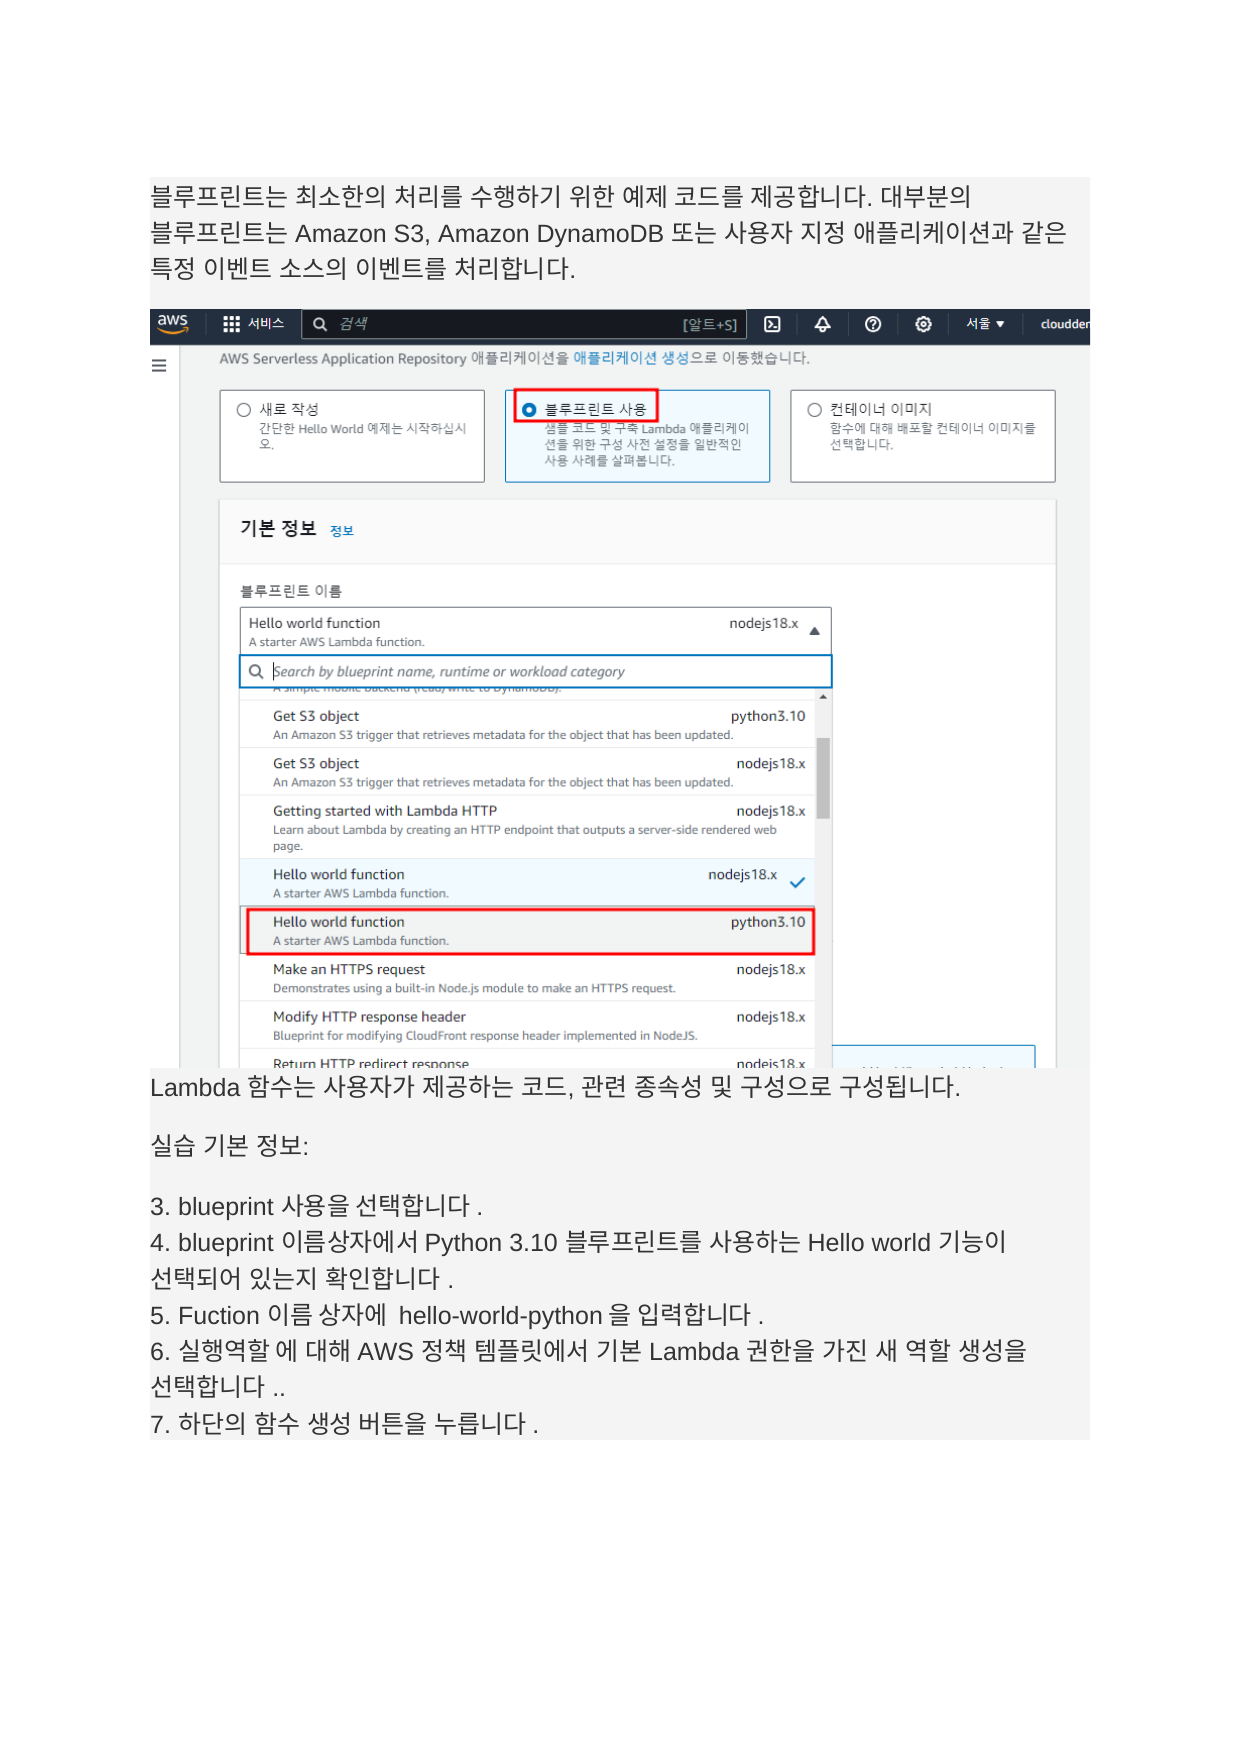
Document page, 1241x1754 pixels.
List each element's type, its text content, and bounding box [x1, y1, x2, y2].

text Lambda 함수는 사용자가 제공하는 코드, 관련 종속성 및 구성으로 구성됩니다. [150, 1068, 1090, 1103]
text 3. blueprint 사용을 선택합니다 . 4. blueprint 이름상자에서 Python 3.10 블루프린트를 사용하는 Hello world 기능이 선택되어 있는지 확인합니다 . 5. Fuction 이름 상자에 hello-world-python을 입력합니다 . 6. 실행역할 에 대해 AWS 정책 템플릿에서 기본 Lambda 권한을 가진 새 역할 생성을 선택합니다 .. 7. 하단의 함수 생성 버튼을 누릅니다 . [150, 1187, 1090, 1440]
picture [150, 309, 1091, 1068]
text 블루프린트는 최소한의 처리를 수행하기 위한 예제 코드를 제공합니다. 대부분의 블루프린트는 Amazon S3, Amazon DynamoDB 또는 사용자 지정 애플리케이션과 같은 특정 이벤트 소스의 이벤트를 처리합니다. [150, 177, 1090, 286]
text 실습 기본 정보: [150, 1127, 1090, 1163]
